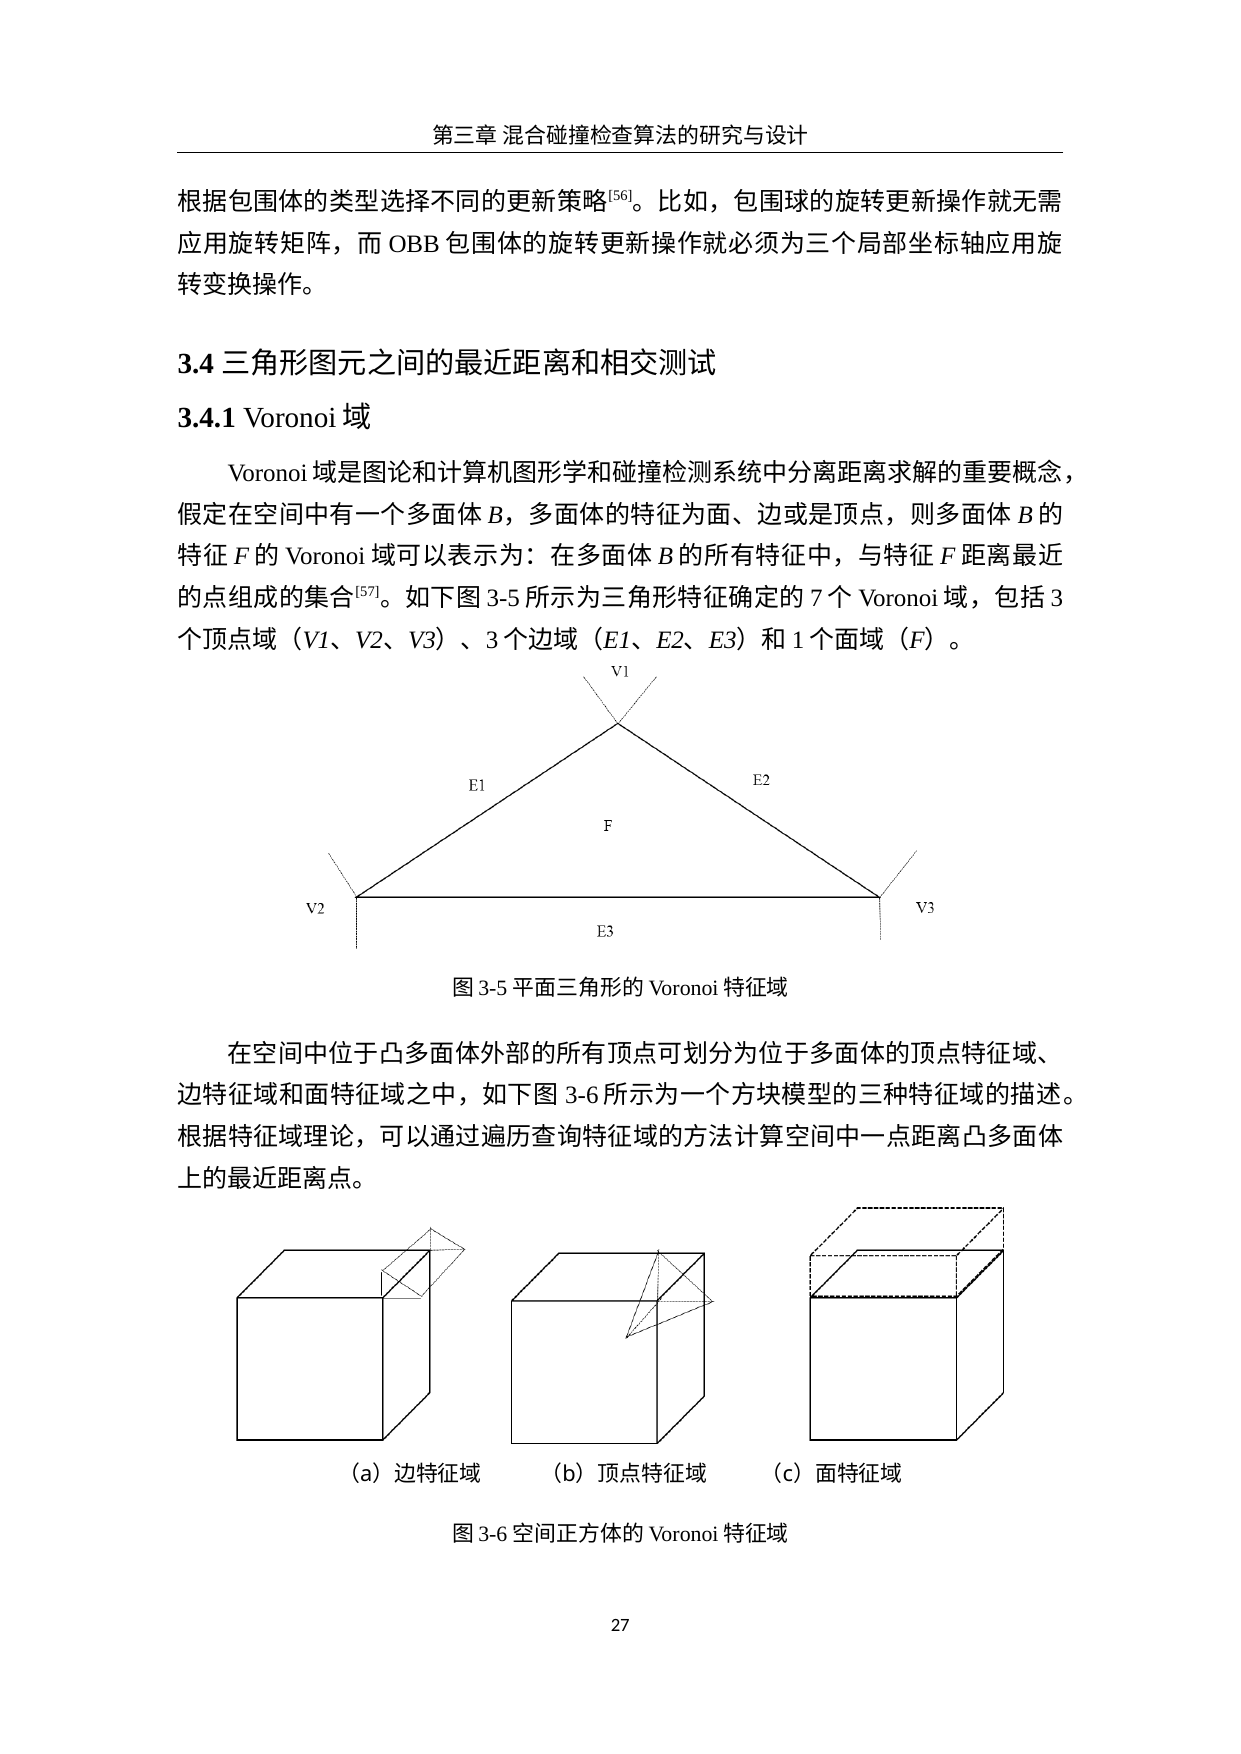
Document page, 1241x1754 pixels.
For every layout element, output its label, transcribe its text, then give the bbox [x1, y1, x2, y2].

text （a）边特征域 （b）顶点特征域 （c）面特征域 [177, 1456, 1063, 1487]
text 3.4 三角形图元之间的最近距离和相交测试 [177, 340, 1063, 381]
text 3.4.1 Voronoi域 [177, 394, 1063, 436]
picture [265, 656, 975, 950]
text 在空间中位于凸多面体外部的所有顶点可划分为位于多面体的顶点特征域、边特征域和面特征域之中，如下图3-6所示为一个方块模型的三种特征域的描述。根据特征域理论，可以通过遍历查询特征域的方法计算空间中一点距离凸多面体上的最近距离点。 [177, 1029, 1063, 1195]
text 图3-5 平面三角形的Voronoi特征域 [177, 962, 1063, 1004]
text Voronoi域是图论和计算机图形学和碰撞检测系统中分离距离求解的重要概念，假定在空间中有一个多面体B，多面体的特征为面、边或是顶点，则多面体B的特征F的Voronoi域可以表示为：在多面体B的所有特征中，与特征F距离最近的点组成的集合[57]。如下图3-5所示为三角形特征确定的7个Voronoi域，包括3个顶点域（V1、V2、V3）、3个边域（E1、E2、E3）和1个面域（F）。 [177, 448, 1063, 656]
picture [236, 1207, 1004, 1444]
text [177, 177, 1063, 302]
text 图3-6 空间正方体的Voronoi特征域 [177, 1508, 1063, 1549]
